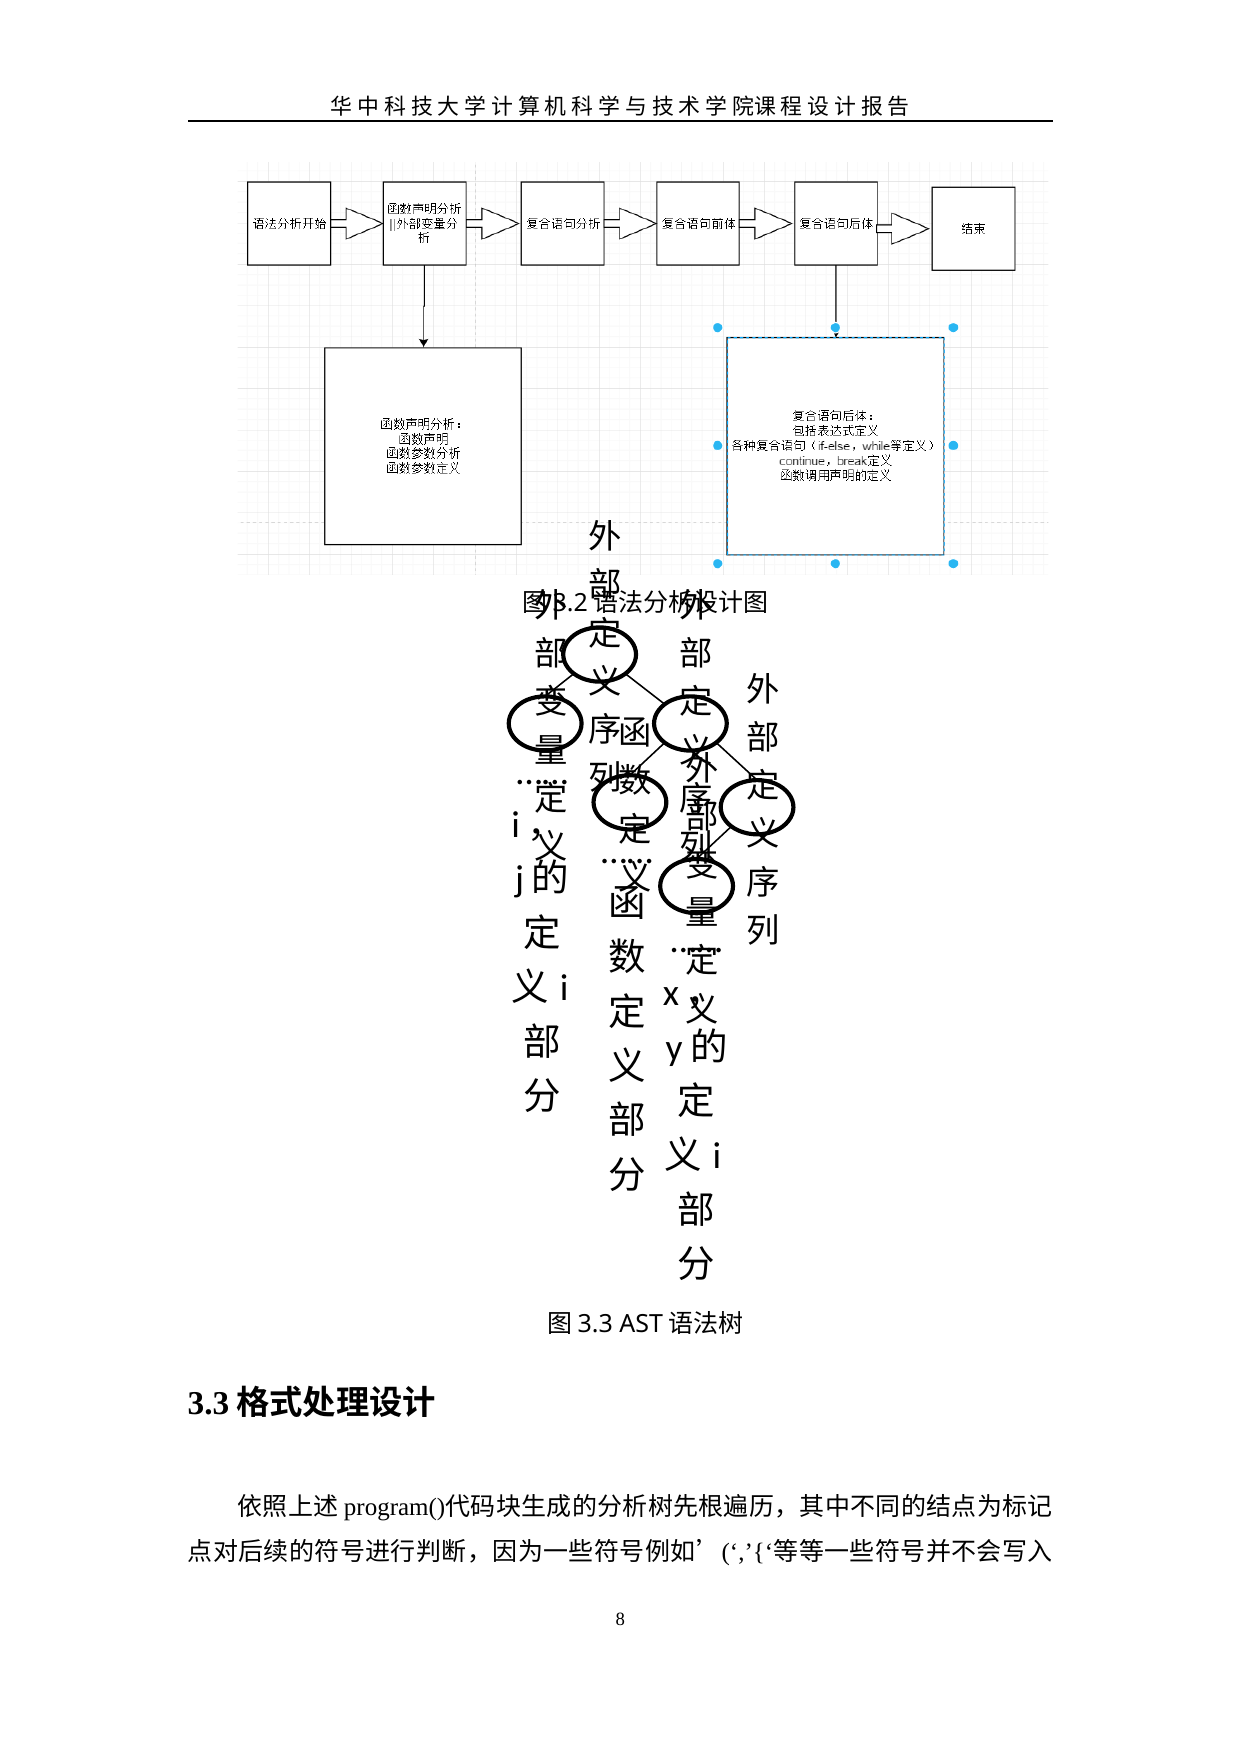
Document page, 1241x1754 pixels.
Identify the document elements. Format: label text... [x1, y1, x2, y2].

picture [237, 162, 1049, 575]
subtitle 3.3格式处理设计 [187, 1376, 1053, 1424]
text 图3.3 AST语法树 [187, 1303, 1053, 1339]
text 图3.2语法分析设计图 [187, 582, 1053, 618]
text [187, 1486, 1053, 1567]
